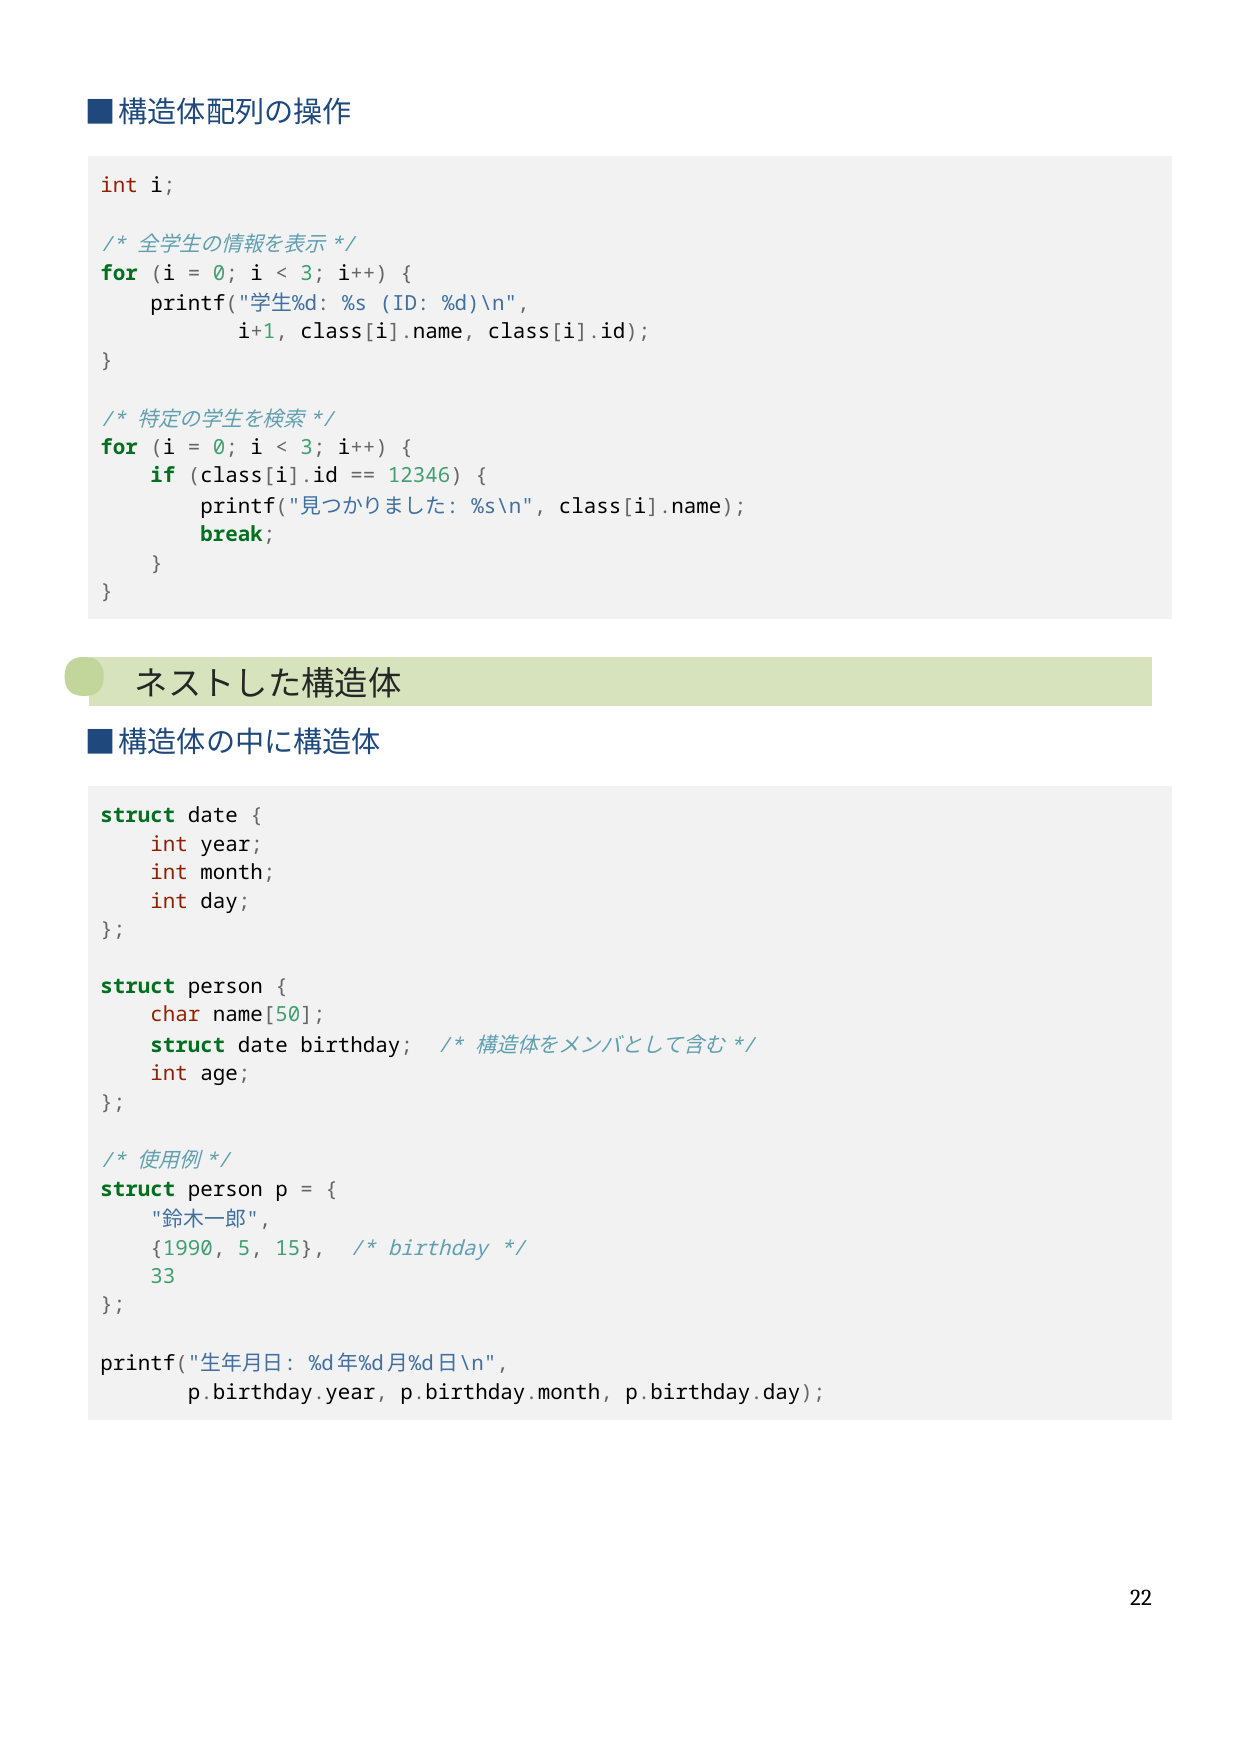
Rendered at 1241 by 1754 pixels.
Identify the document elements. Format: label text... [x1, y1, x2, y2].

text struct date { int year; int month; int day; }; struct person { char name[50]; struct date birthday; /* 構造体をメンバとして含む */ int age; }; /* 使用例 */ struct person p = { "鈴木一郎", {1990, 5, 15}, /* birthday */ 33 }; printf("生年月日: %d年%d月%d日\n", p.birthday.year, p.birthday.month, p.birthday.day); [100, 799, 1160, 1407]
text int i; /* 全学生の情報を表示 */ for (i = 0; i < 3; i++) { printf("学生%d: %s (ID: %d)\n", i+1, class[i].name, class[i].id); } /* 特定の学生を検索 */ for (i = 0; i < 3; i++) { if (class[i].id == 12346) { printf("見つかりました: %s\n", class[i].name); break; } } [100, 169, 1160, 607]
subtitle 構造体の中に構造体 [89, 719, 1152, 761]
subtitle ネストした構造体 [89, 657, 1152, 706]
subtitle 構造体配列の操作 [89, 89, 1152, 131]
